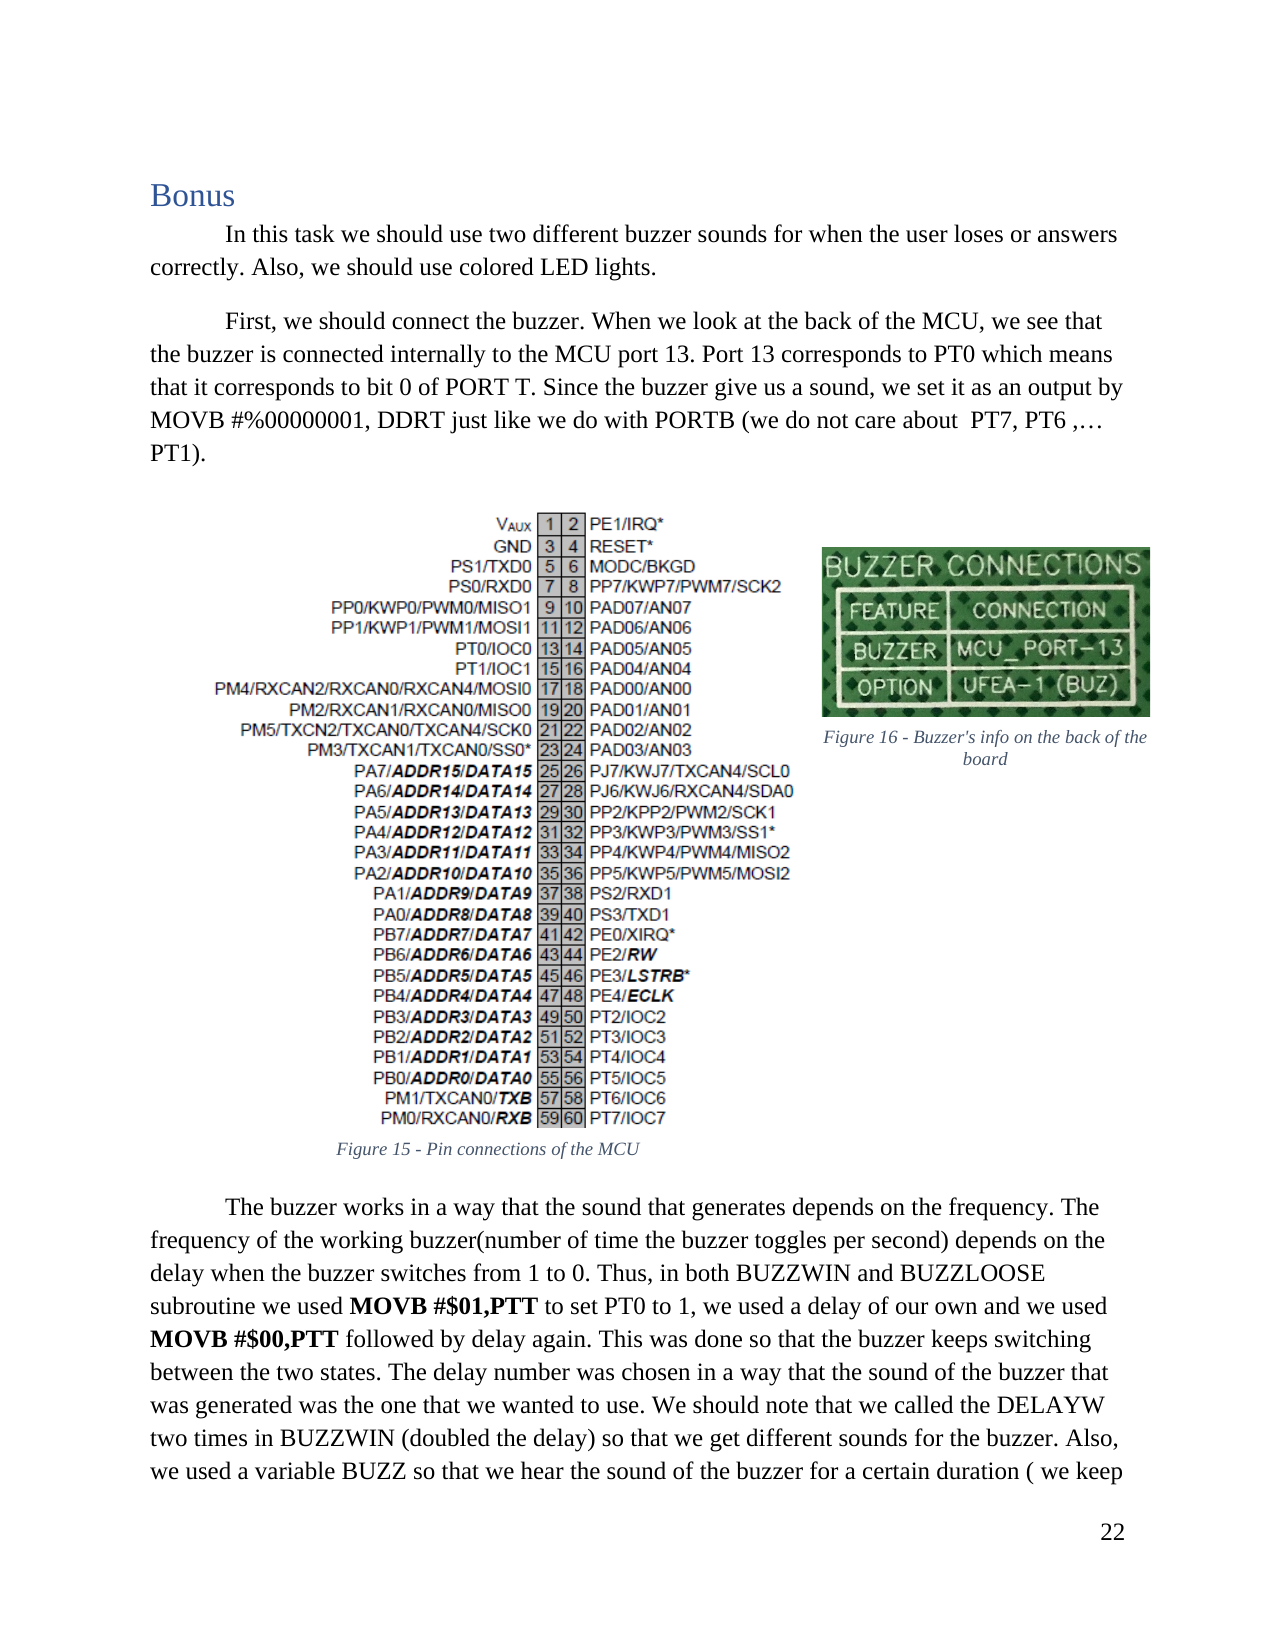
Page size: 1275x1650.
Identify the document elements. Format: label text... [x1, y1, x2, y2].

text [150, 1192, 1125, 1485]
picture [821, 547, 1150, 717]
subtitle Bonus [150, 175, 1125, 213]
picture [161, 500, 817, 1128]
text First, we should connect the buzzer. When we look at the back of the MCU, we see that the buzzer is connected internally to the MCU port 13. Port 13 corresponds to PT0 which means that it corresponds to bit 0 of PORT T. Since the buzzer give us a sound, we set it as an output by MOVB #%00000001, DDRT just like we do with PORTB (we do not care about PT7, PT6 ,… PT1). [150, 306, 1125, 467]
text In this task we should use two different buzzer sounds for when the user loses or answers correctly. Also, we should use colored LED lights. [150, 219, 1125, 281]
